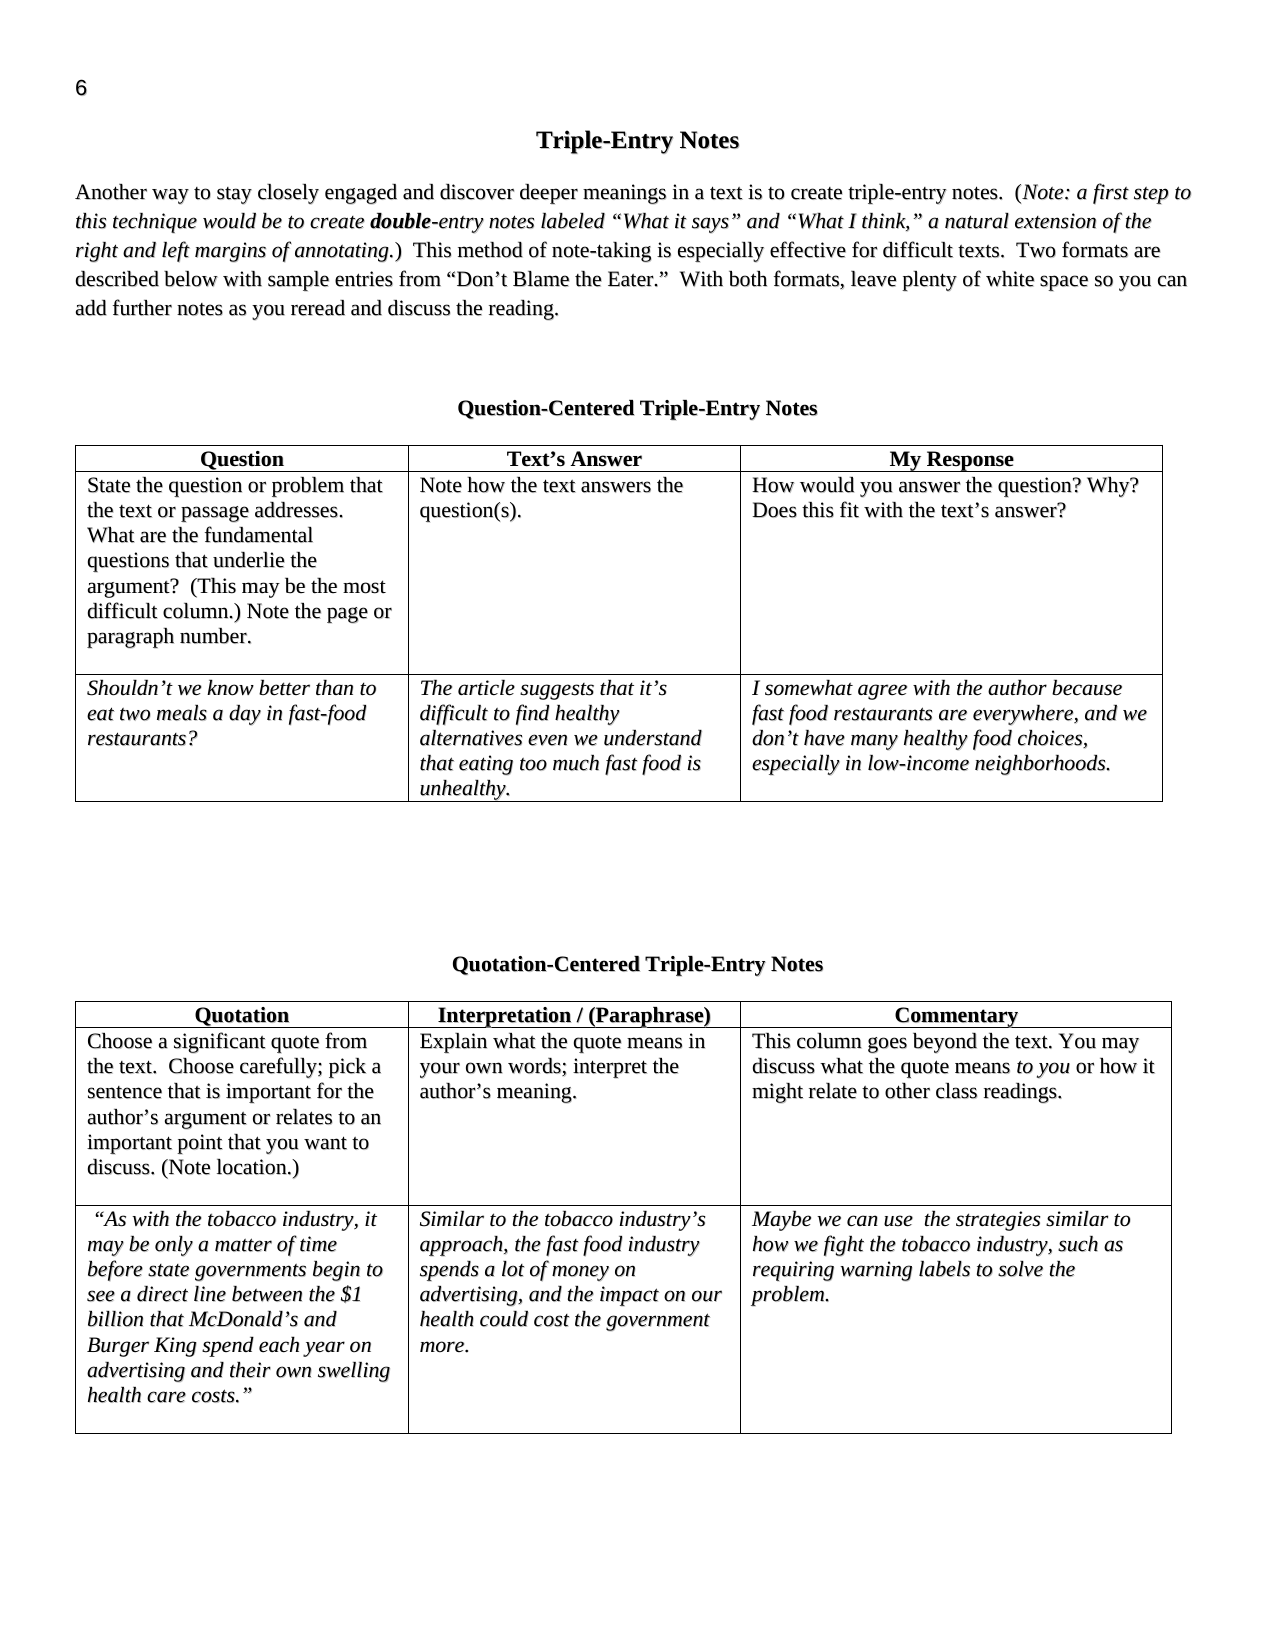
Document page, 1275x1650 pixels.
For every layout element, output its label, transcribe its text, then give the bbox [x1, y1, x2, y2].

table_header Interpretation / (Paraphrase) [409, 1002, 740, 1027]
table_cell Similar to the tobacco industry’s approach, the fast food industry spends a lot of money on advertising, and the impact on our health could cost the government more. [409, 1206, 740, 1432]
text Triple-Entry Notes [75, 125, 1200, 154]
text Question-Centered Triple-Entry Notes [75, 395, 1200, 420]
table_cell Maybe we can use the strategies similar to how we fight the tobacco industry, such as requiring warning labels to solve the problem. [741, 1206, 1171, 1432]
table_cell State the question or problem that the text or passage addresses. What are the fundamental questions that underlie the argument? (This may be the most difficult column.) Note the page or paragraph number. [76, 472, 408, 673]
table_header Text’s Answer [409, 446, 740, 471]
table_cell The article suggests that it’s difficult to find healthy alternatives even we understand that eating too much fast food is unhealthy. [409, 675, 740, 801]
table_cell How would you answer the question? Why? Does this fit with the text’s answer? [741, 472, 1162, 673]
table_cell This column goes beyond the text. You may discuss what the quote means to you or how it might relate to other class readings. [741, 1028, 1171, 1204]
table_cell Shouldn’t we know better than to eat two meals a day in fast-food restaurants? [76, 675, 408, 801]
text Another way to stay closely engaged and discover deeper meanings in a text is to create triple-entry notes. (Note: a first step to this technique would be to create double-entry notes labeled “What it says” and “What I think,” a natural extension of the right and left margins of annotating.) This method of note-taking is especially effective for difficult texts. Two formats are described below with sample entries from “Don’t Blame the Eater.” With both formats, leave plenty of white space so you can add further notes as you reread and discuss the reading. [75, 179, 1200, 320]
table_header My Response [741, 446, 1162, 471]
table_header Quotation [76, 1002, 408, 1027]
table_header Commentary [741, 1002, 1171, 1027]
table_cell “As with the tobacco industry, it may be only a matter of time before state governments begin to see a direct line between the $1 billion that McDonald’s and Burger King spend each year on advertising and their own swelling health care costs.” [76, 1206, 408, 1432]
table_cell Choose a significant quote from the text. Choose carefully; pick a sentence that is important for the author’s argument or relates to an important point that you want to discuss. (Note location.) [76, 1028, 408, 1204]
table_cell Note how the text answers the question(s). [409, 472, 740, 673]
table_cell Explain what the quote means in your own words; interpret the author’s meaning. [409, 1028, 740, 1204]
table_header Question [76, 446, 408, 471]
table_cell I somewhat agree with the author because fast food restaurants are everywhere, and we don’t have many healthy food choices, especially in low-income neighborhoods. [741, 675, 1162, 801]
text Quotation-Centered Triple-Entry Notes [75, 951, 1200, 976]
